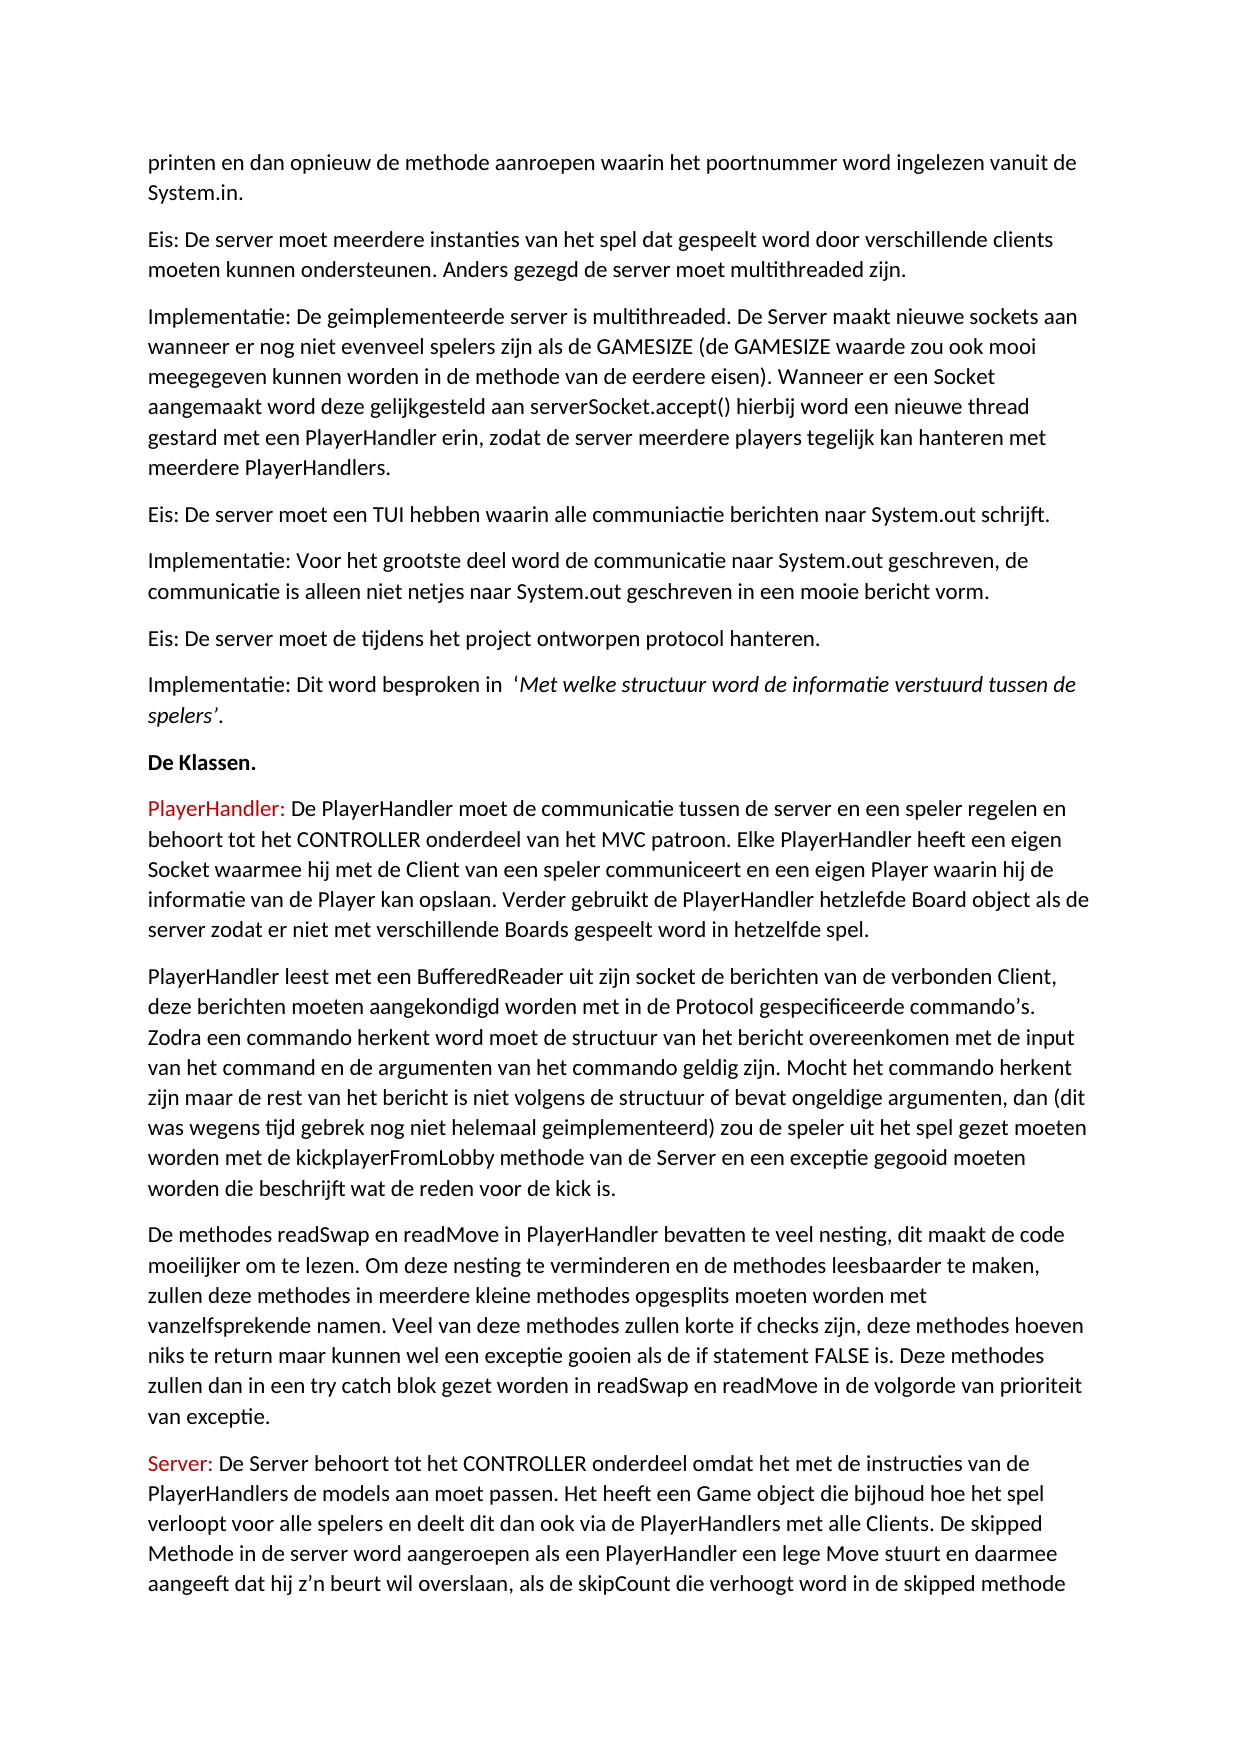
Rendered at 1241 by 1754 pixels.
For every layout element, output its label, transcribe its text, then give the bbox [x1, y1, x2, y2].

text Implementatie: Voor het grootste deel word de communicatie naar System.out geschreven, de communicatie is alleen niet netjes naar System.out geschreven in een mooie bericht vorm. [148, 547, 1093, 605]
text Implementatie: Dit word besproken in ‘Met welke structuur word de informatie verstuurd tussen de spelers’. [148, 671, 1093, 729]
text De methodes readSwap en readMove in PlayerHandler bevatten te veel nesting, dit maakt de code moeilijker om te lezen. Om deze nesting te verminderen en de methodes leesbaarder te maken, zullen deze methodes in meerdere kleine methodes opgesplits moeten worden met vanzelfsprekende namen. Veel van deze methodes zullen korte if checks zijn, deze methodes hoeven niks te return maar kunnen wel een exceptie gooien als de if statement FALSE is. Deze methodes zullen dan in een try catch blok gezet worden in readSwap en readMove in de volgorde van prioriteit van exceptie. [148, 1221, 1093, 1430]
text Eis: De server moet een TUI hebben waarin alle communiactie berichten naar System.out schrijft. [148, 500, 1093, 528]
text Eis: De server moet de tijdens het project ontworpen protocol hanteren. [148, 624, 1093, 652]
text Eis: De server moet meerdere instanties van het spel dat gespeelt word door verschillende clients moeten kunnen ondersteunen. Anders gezegd de server moet multithreaded zijn. [148, 225, 1093, 283]
text PlayerHandler: De PlayerHandler moet de communicatie tussen de server en een speler regelen en behoort tot het CONTROLLER onderdeel van het MVC patroon. Elke PlayerHandler heeft een eigen Socket waarmee hij met de Client van een speler communiceert en een eigen Player waarin hij de informatie van de Player kan opslaan. Verder gebruikt de PlayerHandler hetzlefde Board object als de server zodat er niet met verschillende Boards gespeelt word in hetzelfde spel. [148, 794, 1093, 943]
text PlayerHandler leest met een BufferedReader uit zijn socket de berichten van de verbonden Client, deze berichten moeten aangekondigd worden met in de Protocol gespecificeerde commando’s. Zodra een commando herkent word moet de structuur van het bericht overeenkomen met de input van het command en de argumenten van het commando geldig zijn. Mocht het commando herkent zijn maar de rest van het bericht is niet volgens de structuur of bevat ongeldige argumenten, dan (dit was wegens tijd gebrek nog niet helemaal geimplementeerd) zou de speler uit het spel gezet moeten worden met de kickplayerFromLobby methode van de Server en een exceptie gegooid moeten worden die beschrijft wat de reden voor de kick is. [148, 962, 1093, 1202]
text De Klassen. [148, 748, 1093, 776]
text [148, 148, 1093, 206]
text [148, 1449, 1093, 1597]
text Implementatie: De geimplementeerde server is multithreaded. De Server maakt nieuwe sockets aan wanneer er nog niet evenveel spelers zijn als de GAMESIZE (de GAMESIZE waarde zou ook mooi meegegeven kunnen worden in de methode van de eerdere eisen). Wanneer er een Socket aangemaakt word deze gelijkgesteld aan serverSocket.accept() hierbij word een nieuwe thread gestard met een PlayerHandler erin, zodat de server meerdere players tegelijk kan hanteren met meerdere PlayerHandlers. [148, 302, 1093, 481]
